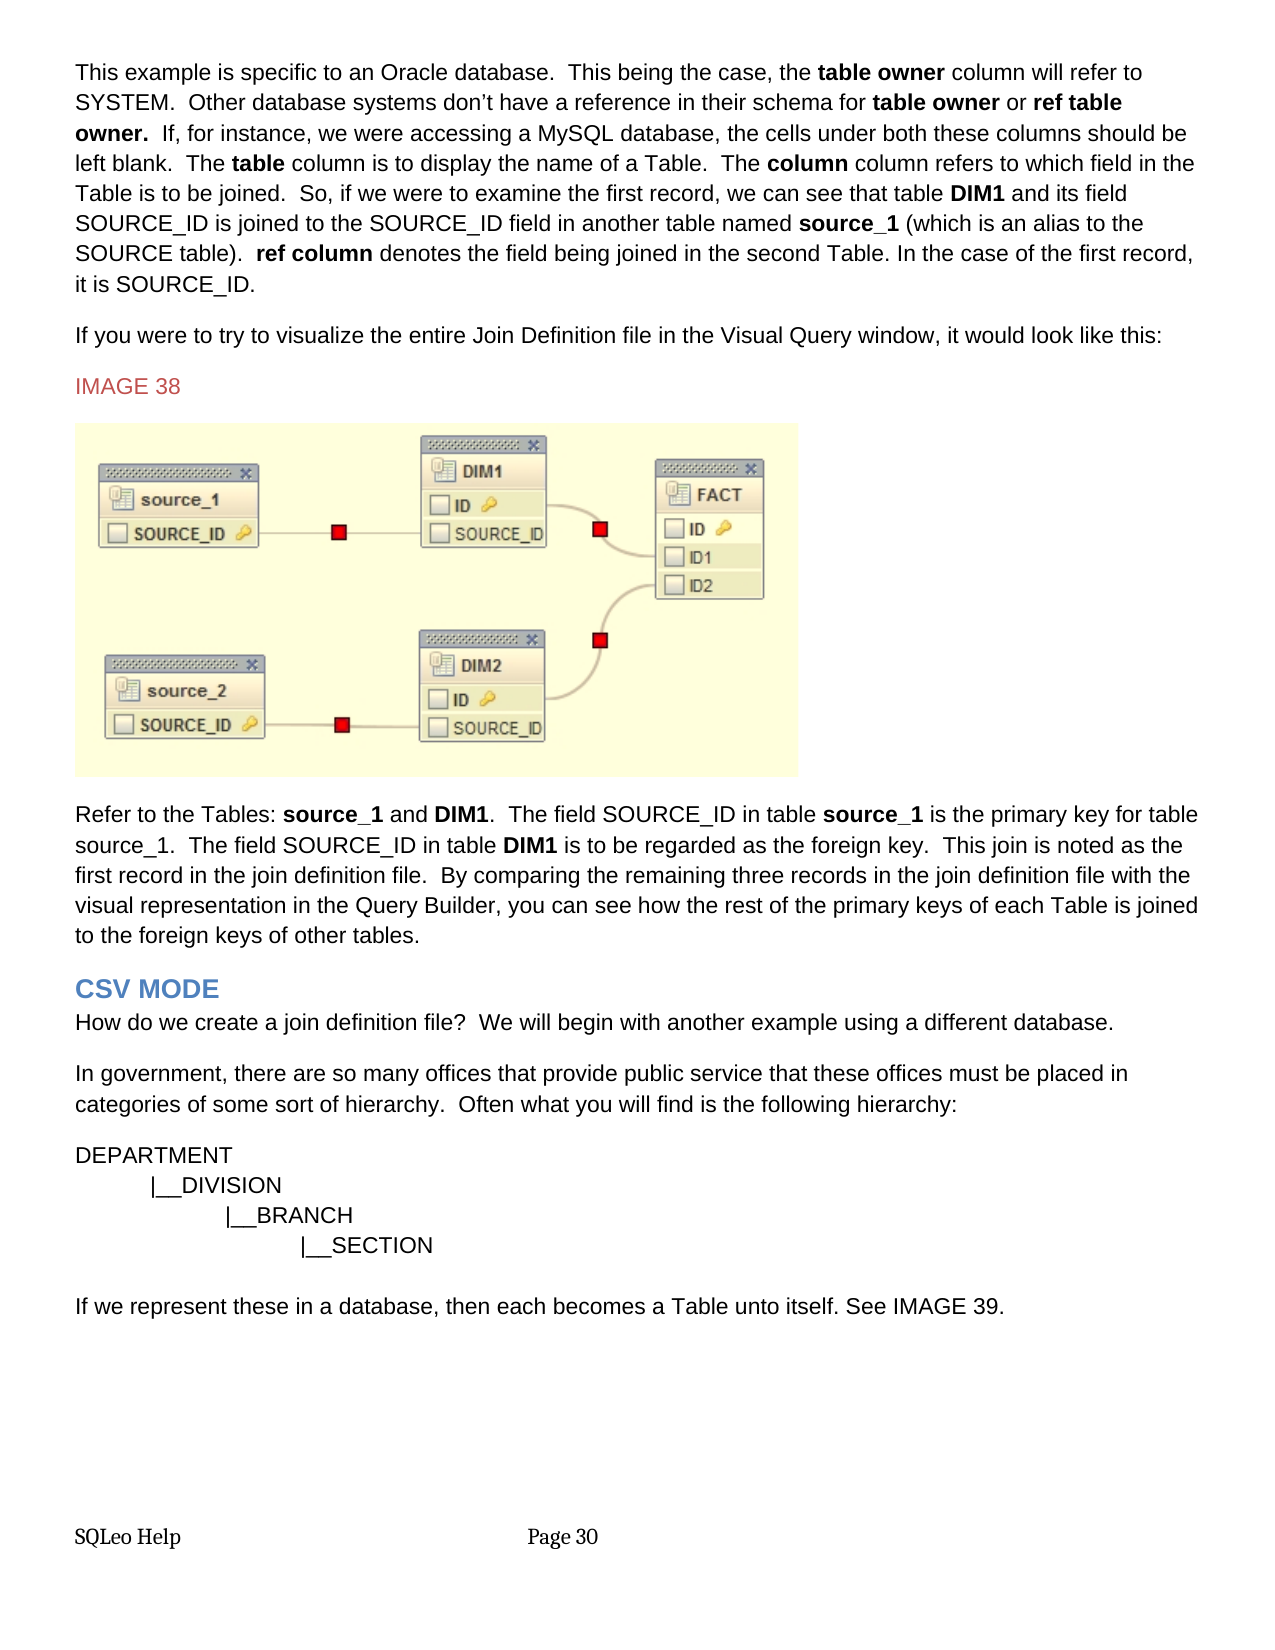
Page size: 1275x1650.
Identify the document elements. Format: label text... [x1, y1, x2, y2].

text If you were to try to visualize the entire Join Definition file in the Visual Query window, it would look like this: [75, 322, 1200, 348]
text |__SECTION [75, 1232, 1200, 1258]
picture [75, 423, 799, 777]
text DEPARTMENT [75, 1142, 1200, 1168]
subtitle CSV MODE [75, 973, 1200, 1004]
text If we represent these in a database, then each becomes a Table unto itself. See IMAGE 39. [75, 1293, 1200, 1319]
text |__DIVISION [75, 1172, 1200, 1198]
text This example is specific to an Oracle database. This being the case, the table owner column will refer to SYSTEM. Other database systems don’t have a reference in their schema for table owner or ref table owner. If, for instance, we were accessing a MySQL database, the cells under both these columns should be left blank. The table column is to display the name of a Table. The column column refers to which field in the Table is to be joined. So, if we were to examine the first record, we can see that table DIM1 and its field SOURCE_ID is joined to the SOURCE_ID field in another table named source_1 (which is an alias to the SOURCE table). ref column denotes the field being joined in the second Table. In the case of the first record, it is SOURCE_ID. [75, 59, 1200, 297]
text How do we create a join definition file? We will begin with another example using a different database. [75, 1009, 1200, 1036]
text In government, there are so many offices that provide public service that these offices must be placed in categories of some sort of hierarchy. Often what you will find is the following hierarchy: [75, 1060, 1200, 1117]
text |__BRANCH [75, 1202, 1200, 1228]
text IMAGE 38 [75, 373, 1200, 399]
text Refer to the Tables: source_1 and DIM1. The field SOURCE_ID in table source_1 is the primary key for table source_1. The field SOURCE_ID in table DIM1 is to be regarded as the foreign key. This join is noted as the first record in the join definition file. By comparing the remaining three records in the join definition file with the visual representation in the Query Builder, you can see how the rest of the primary keys of each Table is joined to the foreign keys of other tables. [75, 801, 1200, 949]
